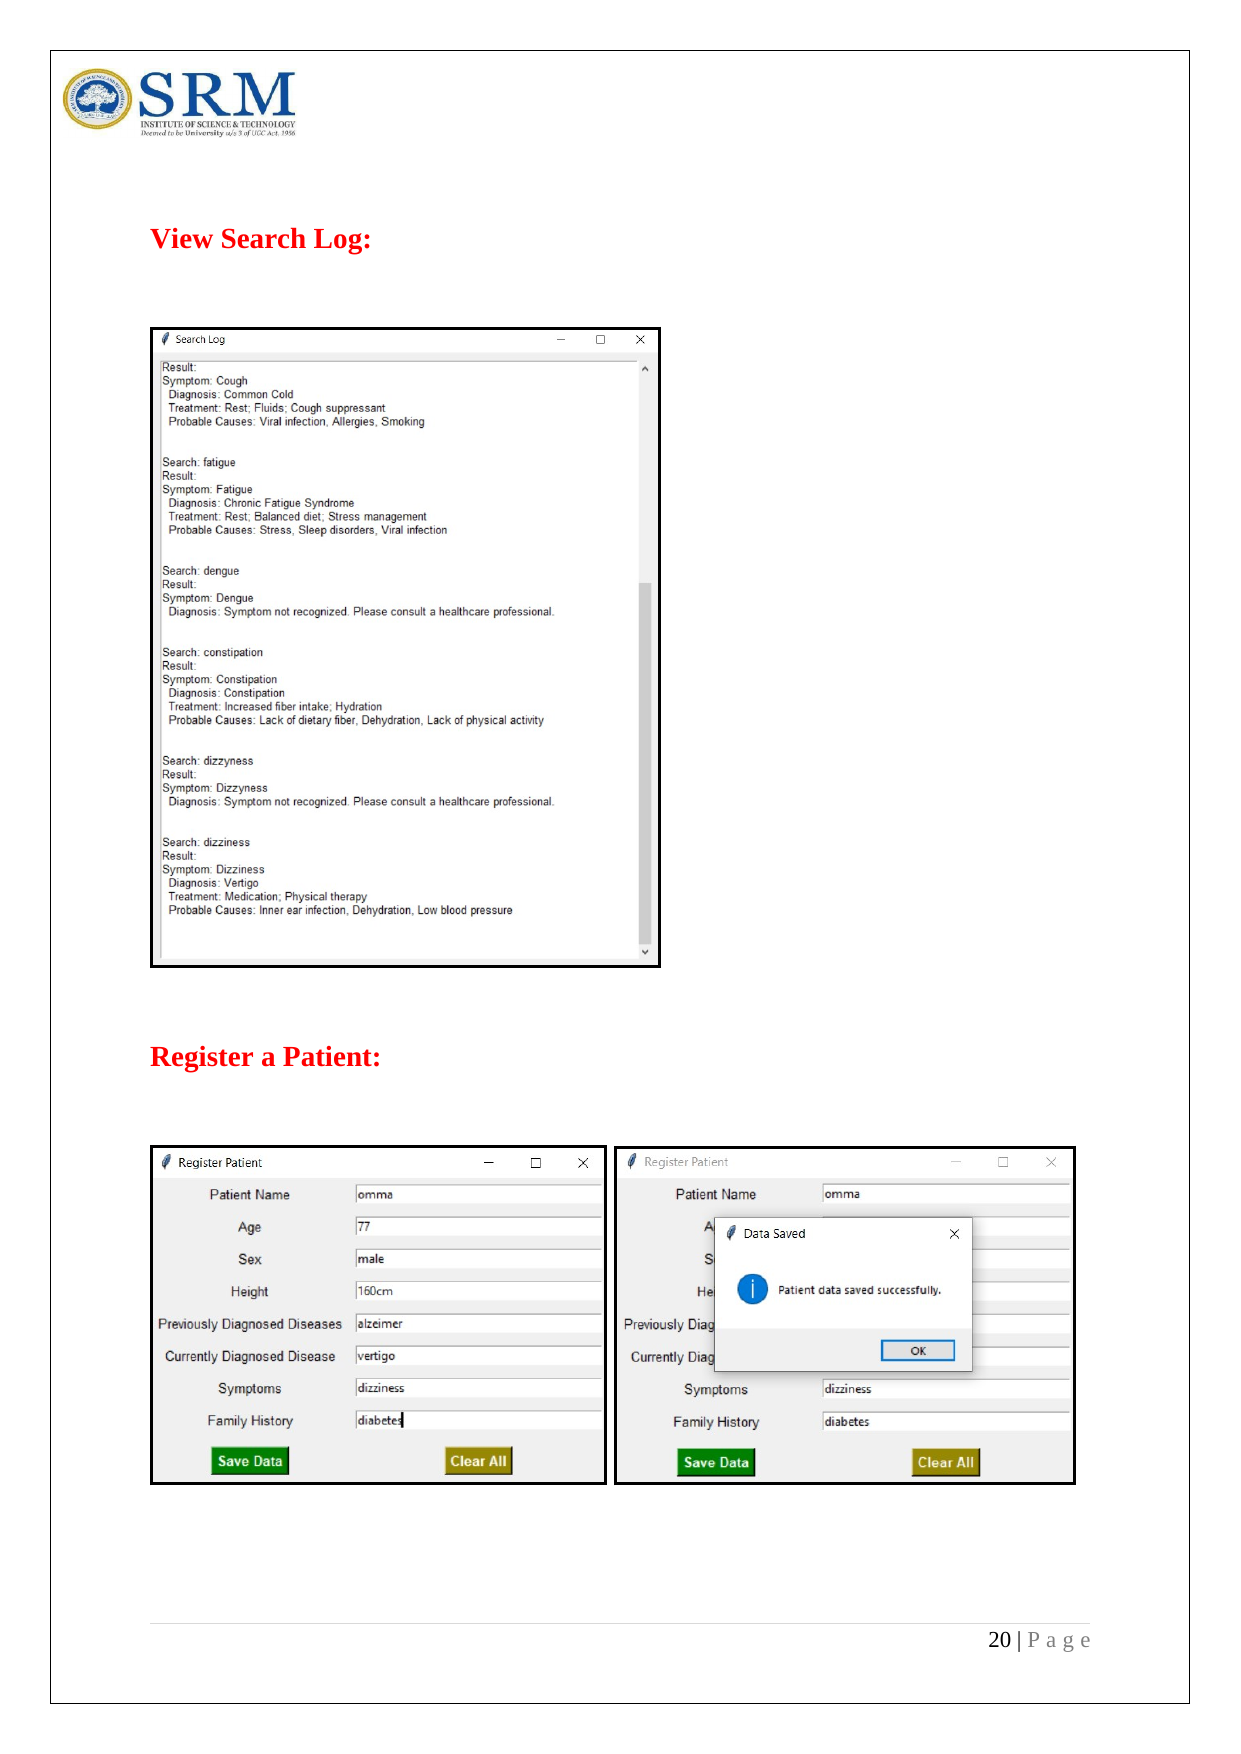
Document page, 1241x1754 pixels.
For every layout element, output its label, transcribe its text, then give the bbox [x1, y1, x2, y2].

picture [617, 1149, 1073, 1482]
text Register a Patient: [150, 1039, 1090, 1073]
picture [153, 330, 658, 965]
picture [153, 1148, 604, 1482]
text View Search Log: [150, 221, 1090, 254]
picture [62, 68, 298, 138]
